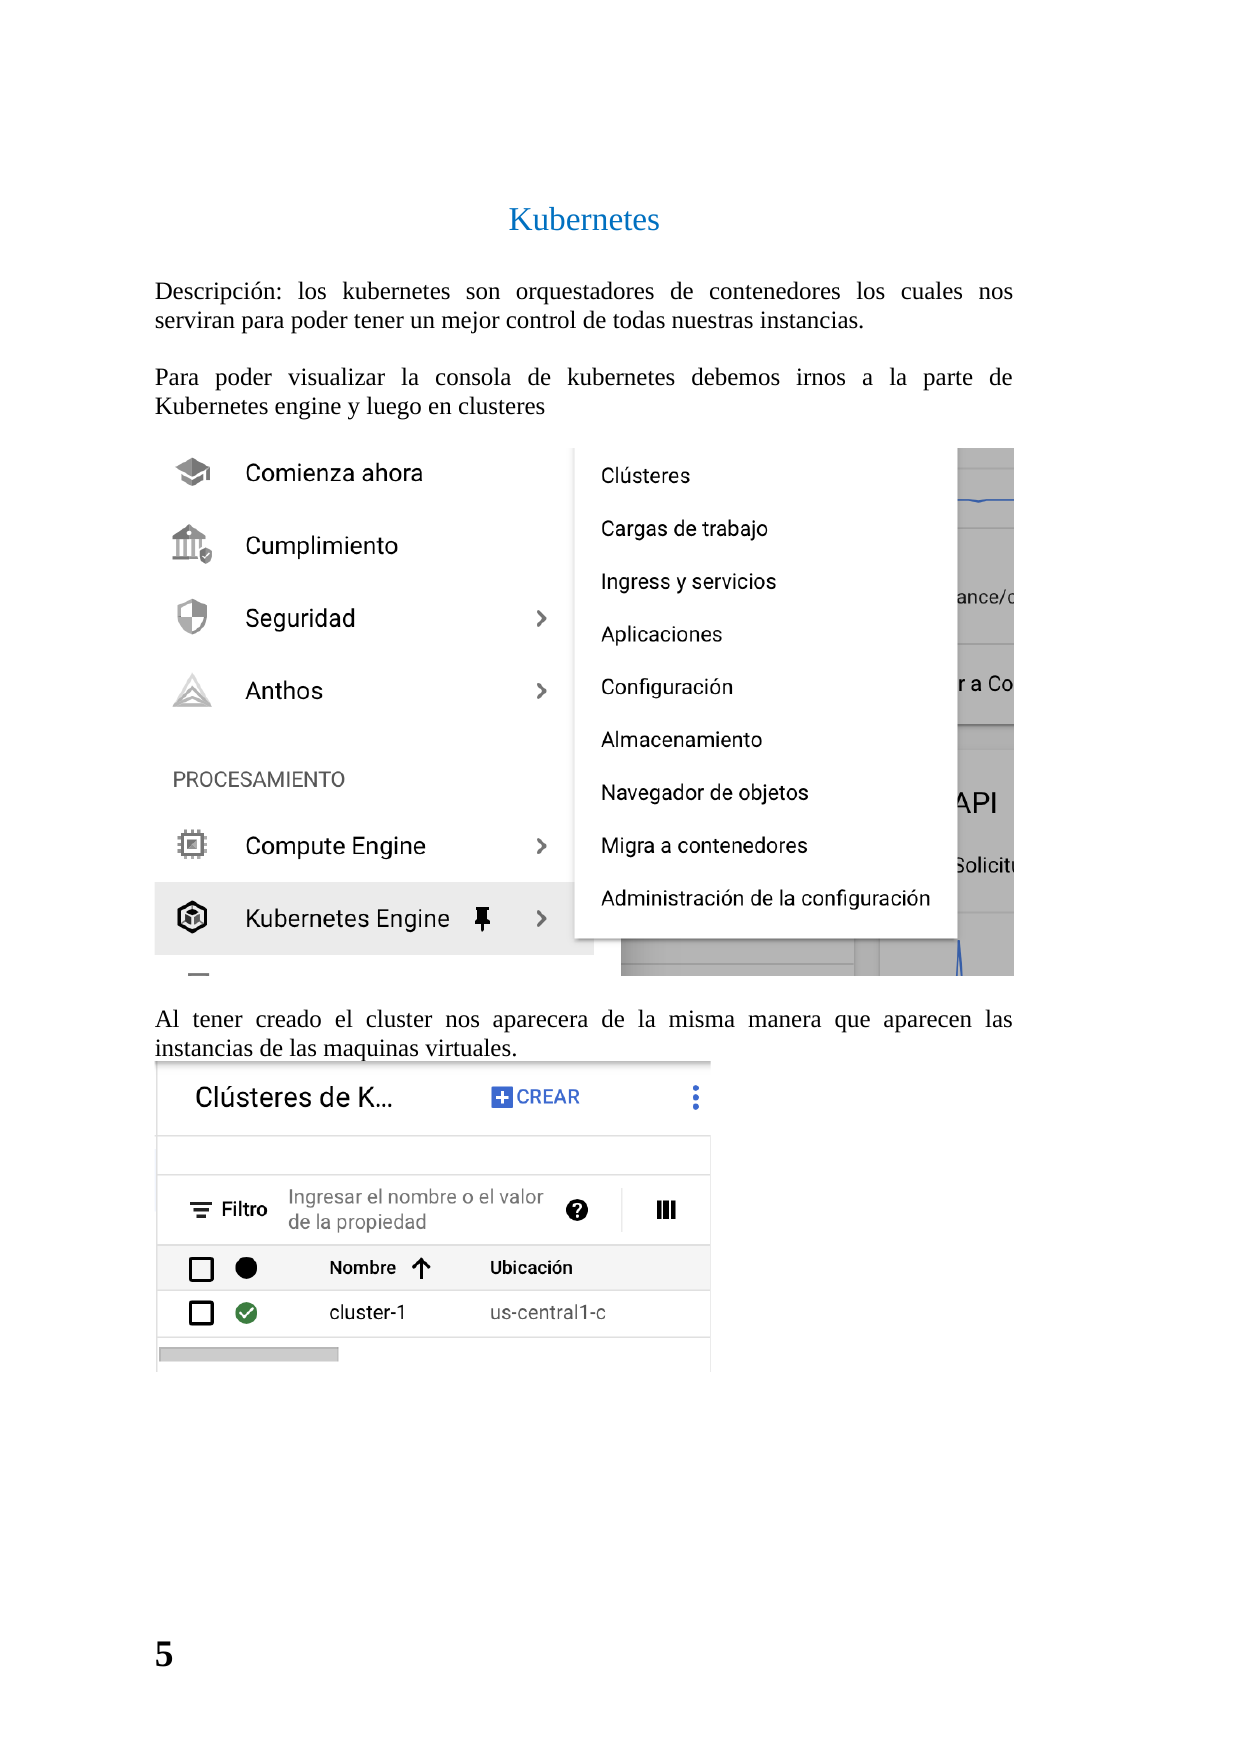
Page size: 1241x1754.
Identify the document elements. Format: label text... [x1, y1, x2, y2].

picture [154, 1061, 711, 1372]
text Al tener creado el cluster nos aparecera de la misma manera que aparecen las instancias de las maquinas virtuales. [154, 1004, 1014, 1062]
picture [154, 448, 1014, 976]
text Para poder visualizar la consola de kubernetes debemos irnos a la parte de Kubernetes engine y luego en clusteres [154, 362, 1014, 420]
text Descripción: los kubernetes son orquestadores de contenedores los cuales nos serviran para poder tener un mejor control de todas nuestras instancias. [154, 276, 1014, 333]
text Kubernetes [154, 199, 1014, 238]
